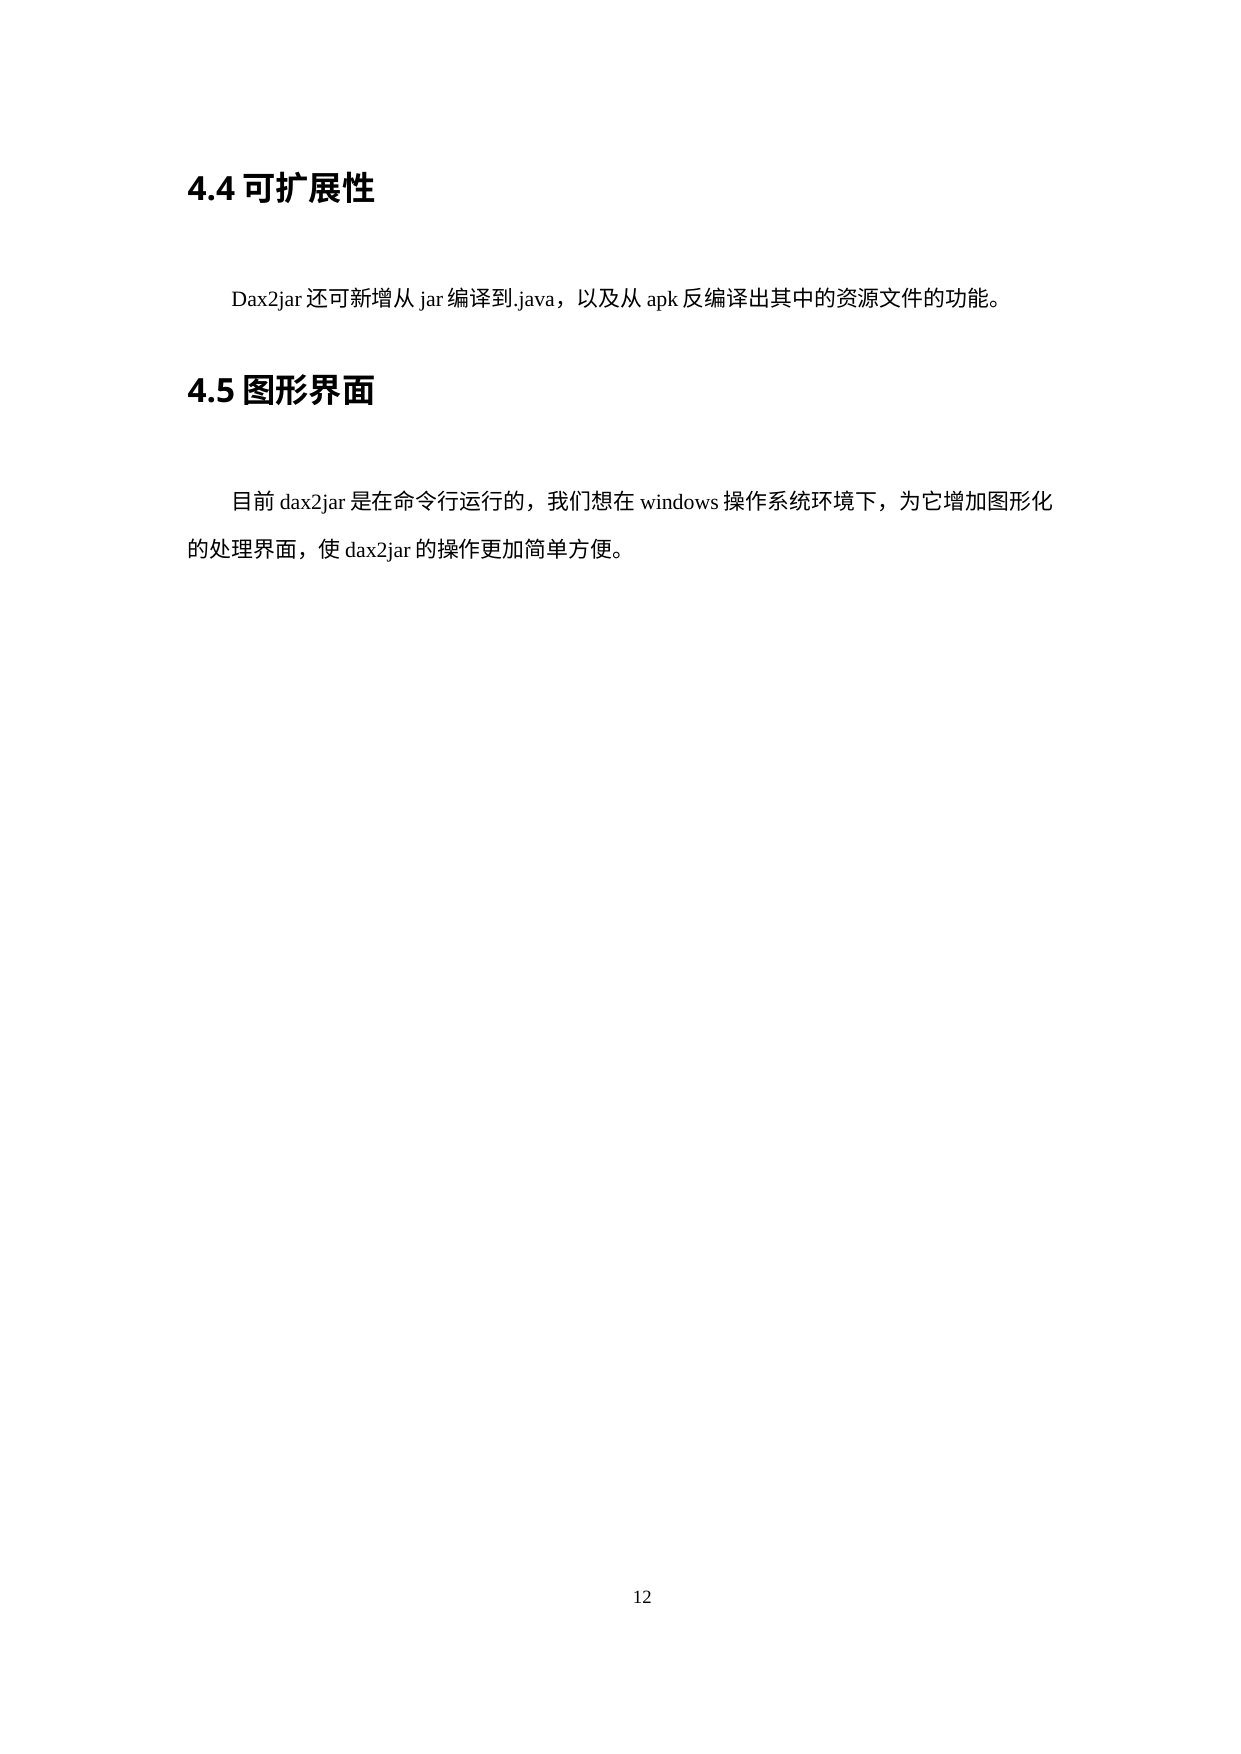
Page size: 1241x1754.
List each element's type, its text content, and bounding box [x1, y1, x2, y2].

text 目前dax2jar是在命令行运行的，我们想在windows操作系统环境下，为它增加图形化的处理界面，使dax2jar的操作更加简单方便。 [187, 483, 1053, 564]
text Dax2jar还可新增从jar编译到.java，以及从apk反编译出其中的资源文件的功能。 [187, 280, 1053, 313]
subtitle 4.4可扩展性 [187, 153, 1053, 218]
subtitle 4.5图形界面 [187, 356, 1053, 421]
